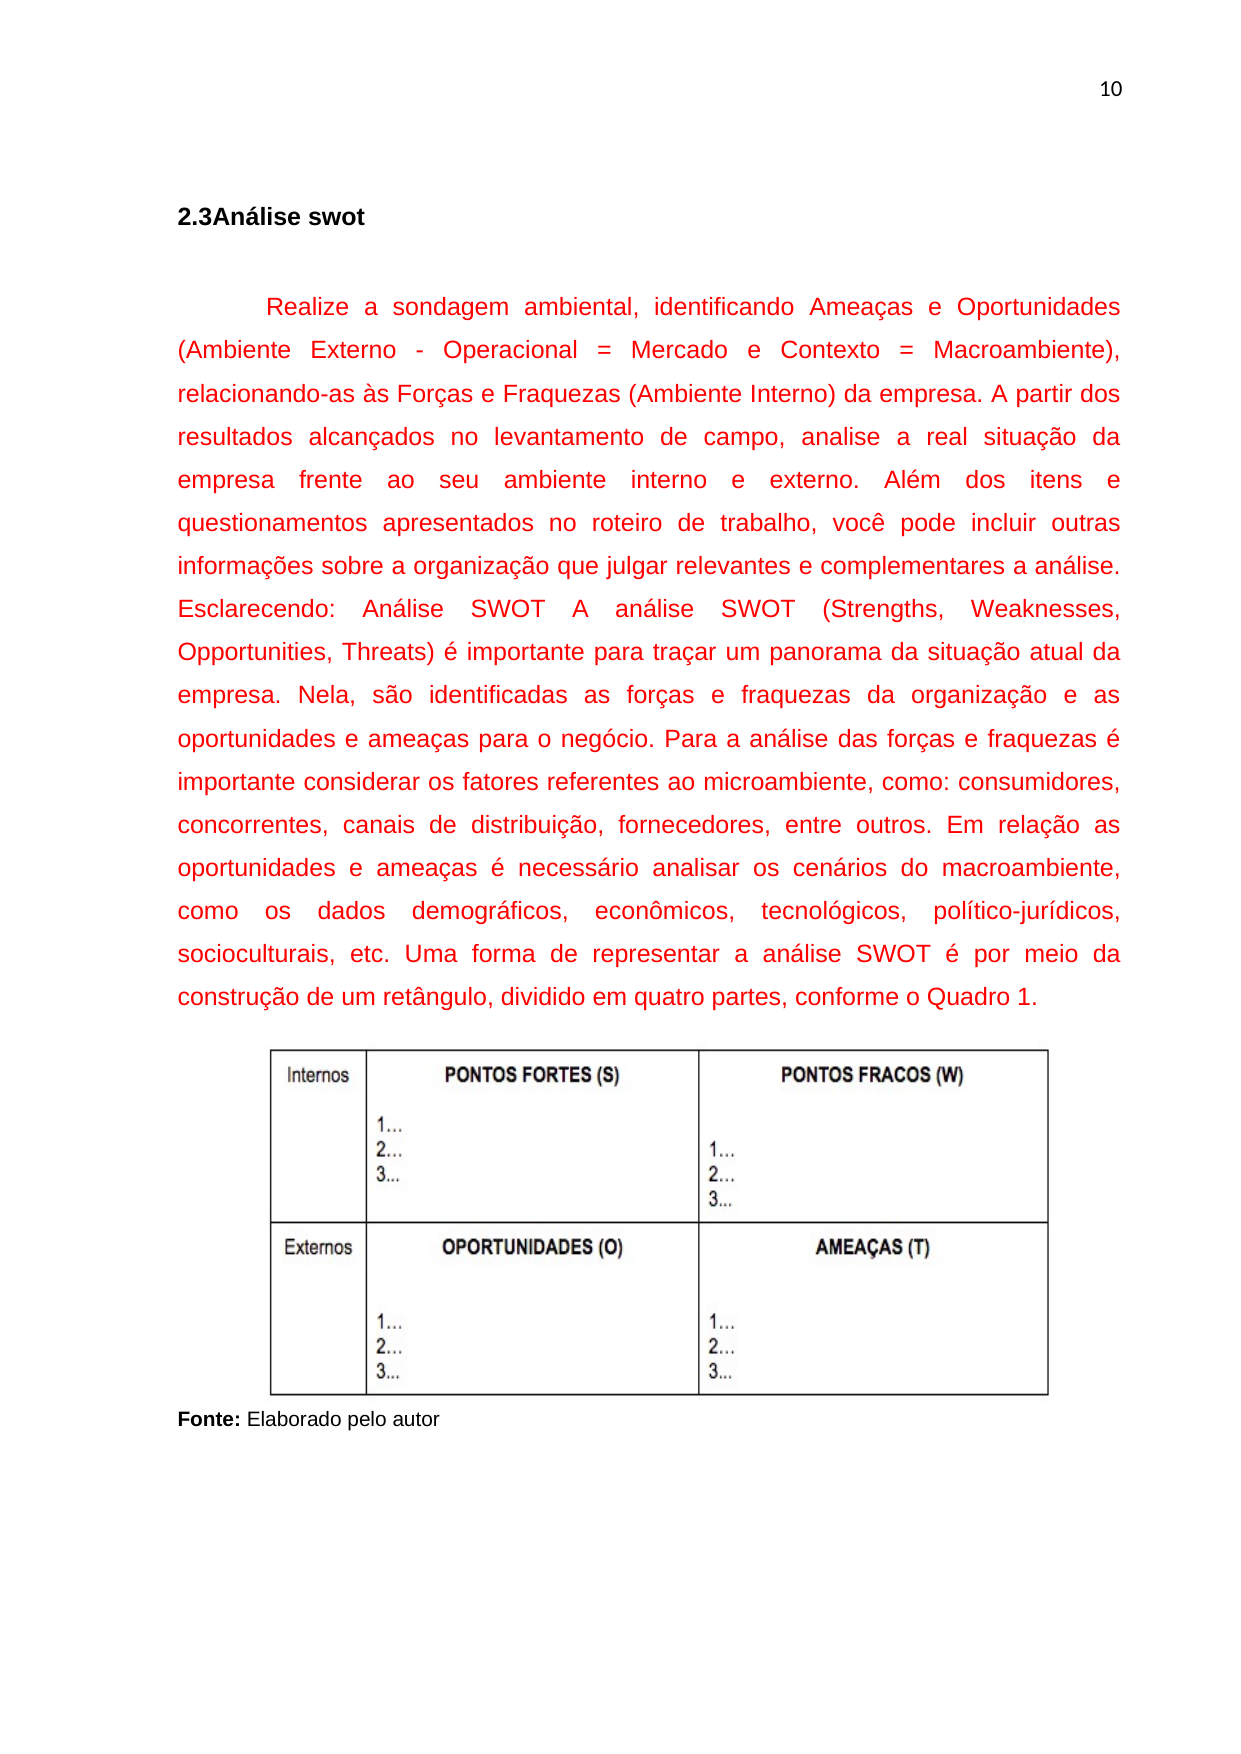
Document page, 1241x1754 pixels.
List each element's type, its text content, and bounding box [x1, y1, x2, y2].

subtitle 2.3Análise swot [177, 202, 1122, 231]
text Fonte: Elaborado pelo autor [177, 1406, 1122, 1430]
picture [265, 1042, 1054, 1405]
text Realize a sondagem ambiental, identificando Ameaças e Oportunidades (Ambiente Externo - Operacional = Mercado e Contexto = Macroambiente), relacionando-as às Forças e Fraquezas (Ambiente Interno) da empresa. A partir dos resultados alcançados no levantamento de campo, analise a real situação da empresa frente ao seu ambiente interno e externo. Além dos itens e questionamentos apresentados no roteiro de trabalho, você pode incluir outras informações sobre a organização que julgar relevantes e complementares a análise. Esclarecendo: Análise SWOT A análise SWOT (Strengths, Weaknesses, Opportunities, Threats) é importante para traçar um panorama da situação atual da empresa. Nela, são identificadas as forças e fraquezas da organização e as oportunidades e ameaças para o negócio. Para a análise das forças e fraquezas é importante considerar os fatores referentes ao microambiente, como: consumidores, concorrentes, canais de distribuição, fornecedores, entre outros. Em relação as oportunidades e ameaças é necessário analisar os cenários do macroambiente, como os dados demográficos, econômicos, tecnológicos, político-jurídicos, socioculturais, etc. Uma forma de representar a análise SWOT é por meio da construção de um retângulo, dividido em quatro partes, conforme o Quadro 1. [177, 292, 1122, 1011]
